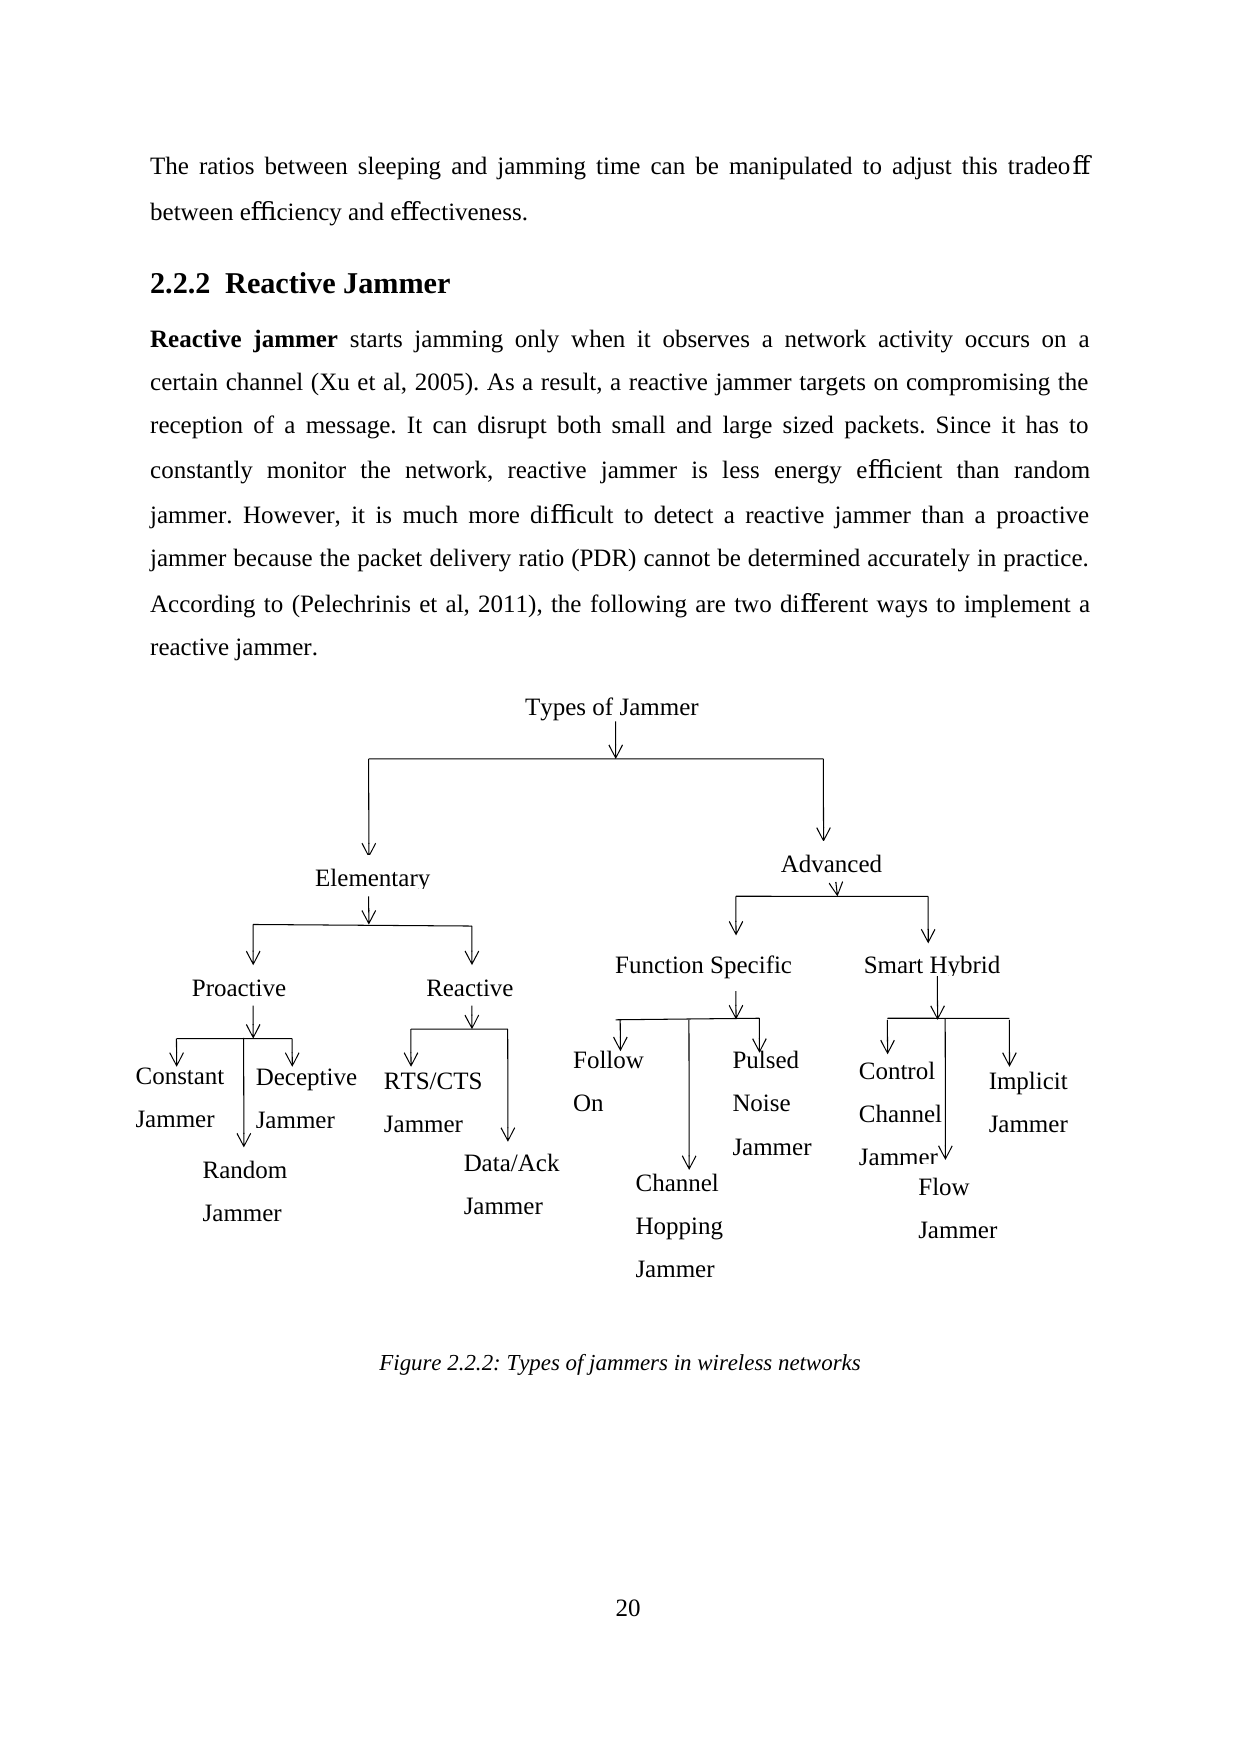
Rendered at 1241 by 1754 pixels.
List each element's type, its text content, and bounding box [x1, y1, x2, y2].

subtitle 2.2.2 Reactive Jammer [150, 266, 1090, 300]
text Types of Jammer [150, 692, 1090, 720]
text Reactive jammer starts jamming only when it observes a network activity occurs on a certain channel (Xu et al, 2005). As a result, a reactive jammer targets on compromising the reception of a message. It can disrupt both small and large sized packets. Since it has to constantly monitor the network, reactive jammer is less energy eﬃcient than random jammer. However, it is much more diﬃcult to detect a reactive jammer than a proactive jammer because the packet delivery ratio (PDR) cannot be determined accurately in practice. According to (Pelechrinis et al, 2011), the following are two diﬀerent ways to implement a reactive jammer. [150, 324, 1090, 661]
text Figure 2.2.2: Types of jammers in wireless networks [150, 1349, 1090, 1376]
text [150, 150, 1090, 225]
